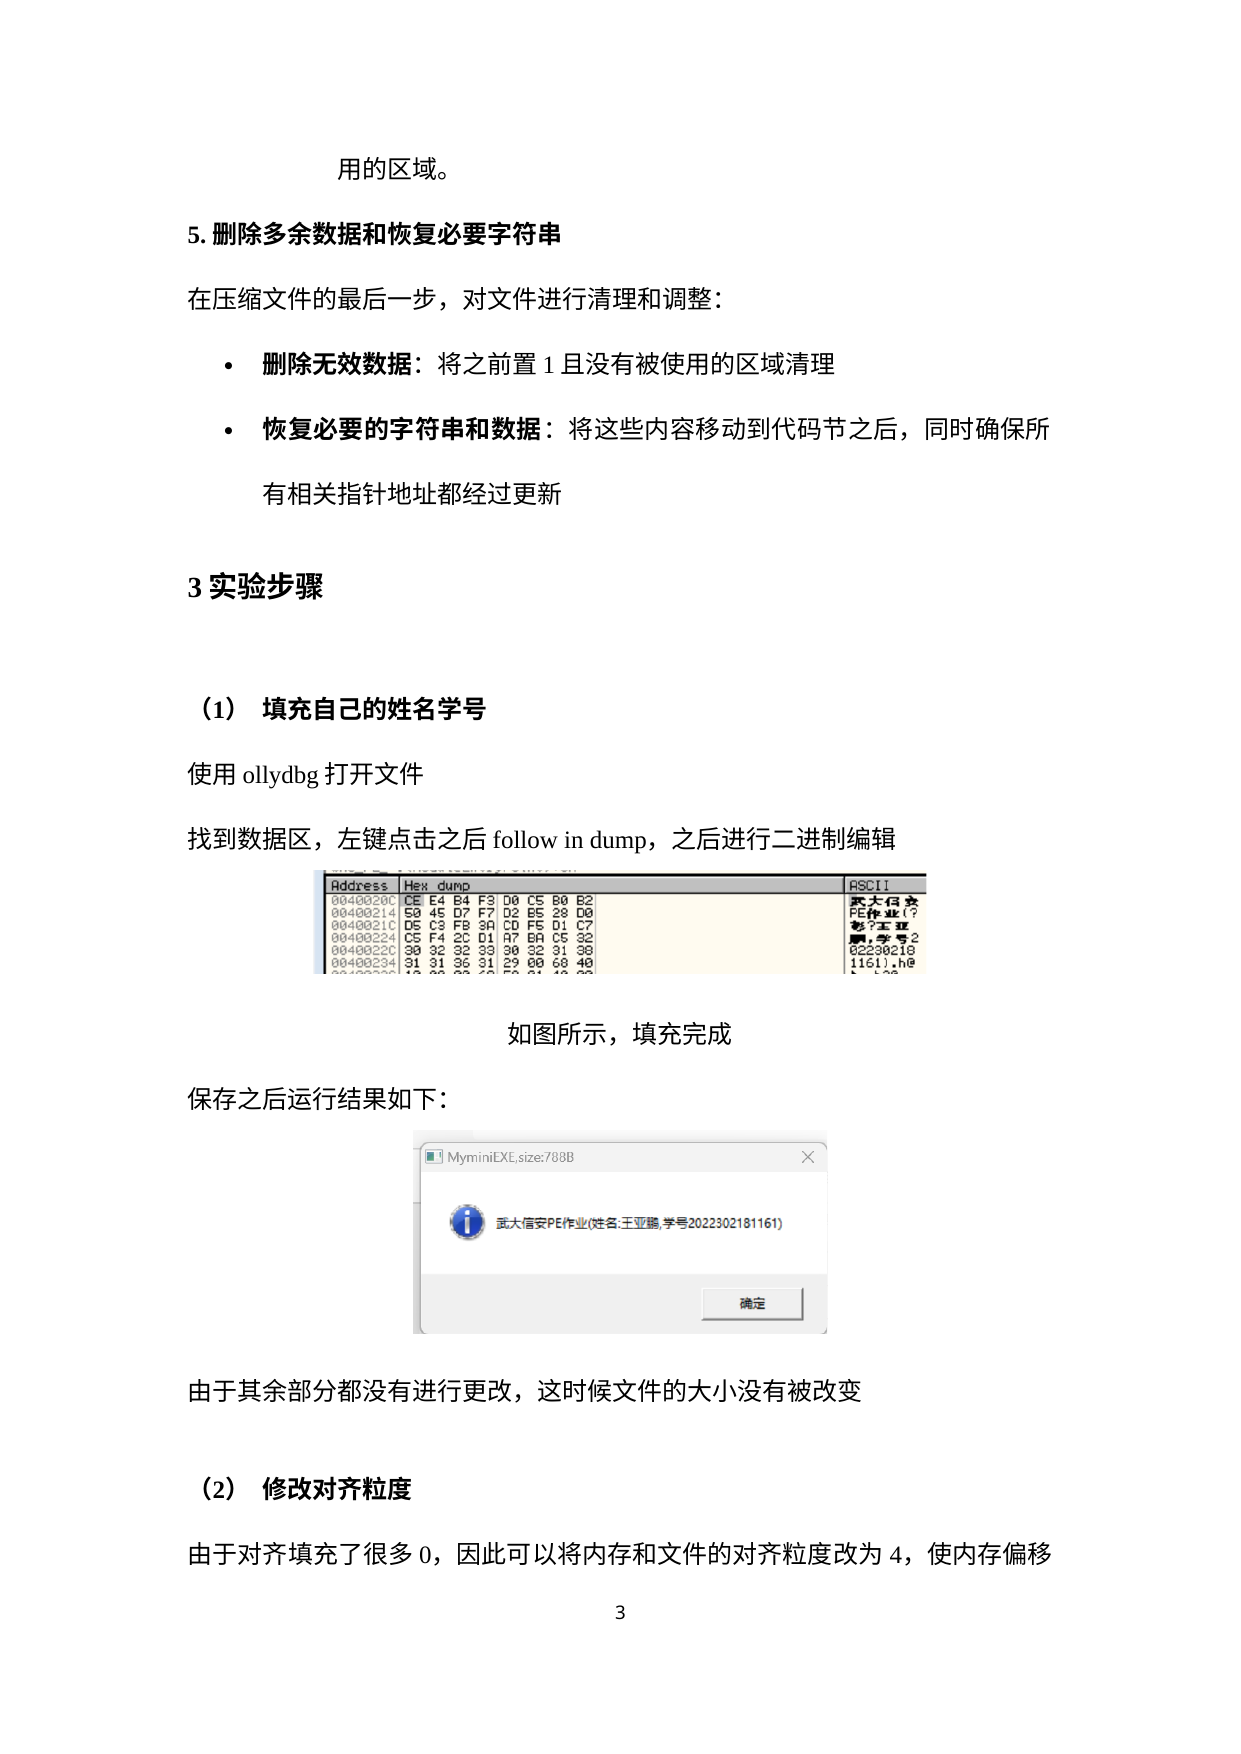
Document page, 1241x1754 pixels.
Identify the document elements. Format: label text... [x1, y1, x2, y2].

text 如图所示，填充完成 [187, 1000, 1053, 1065]
list 填充自己的姓名学号 [187, 675, 1053, 740]
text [337, 135, 1053, 200]
subtitle 3实验步骤 [187, 552, 1053, 617]
text 由于其余部分都没有进行更改，这时候文件的大小没有被改变 [187, 1357, 1053, 1422]
picture [413, 1130, 828, 1334]
text 在压缩文件的最后一步，对文件进行清理和调整： [187, 265, 1053, 330]
text 5. 删除多余数据和恢复必要字符串 [187, 200, 1053, 265]
text 保存之后运行结果如下： [187, 1065, 1053, 1130]
list 删除无效数据：将之前置1且没有被使用的区域清理 [225, 330, 1053, 395]
picture [313, 870, 927, 974]
list 恢复必要的字符串和数据：将这些内容移动到代码节之后，同时确保所有相关指针地址都经过更新 [225, 395, 1053, 525]
text 使用ollydbg打开文件 [187, 740, 1053, 805]
text 找到数据区，左键点击之后follow in dump，之后进行二进制编辑 [187, 805, 1053, 870]
list 修改对齐粒度 [187, 1455, 1053, 1520]
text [187, 1520, 1053, 1585]
